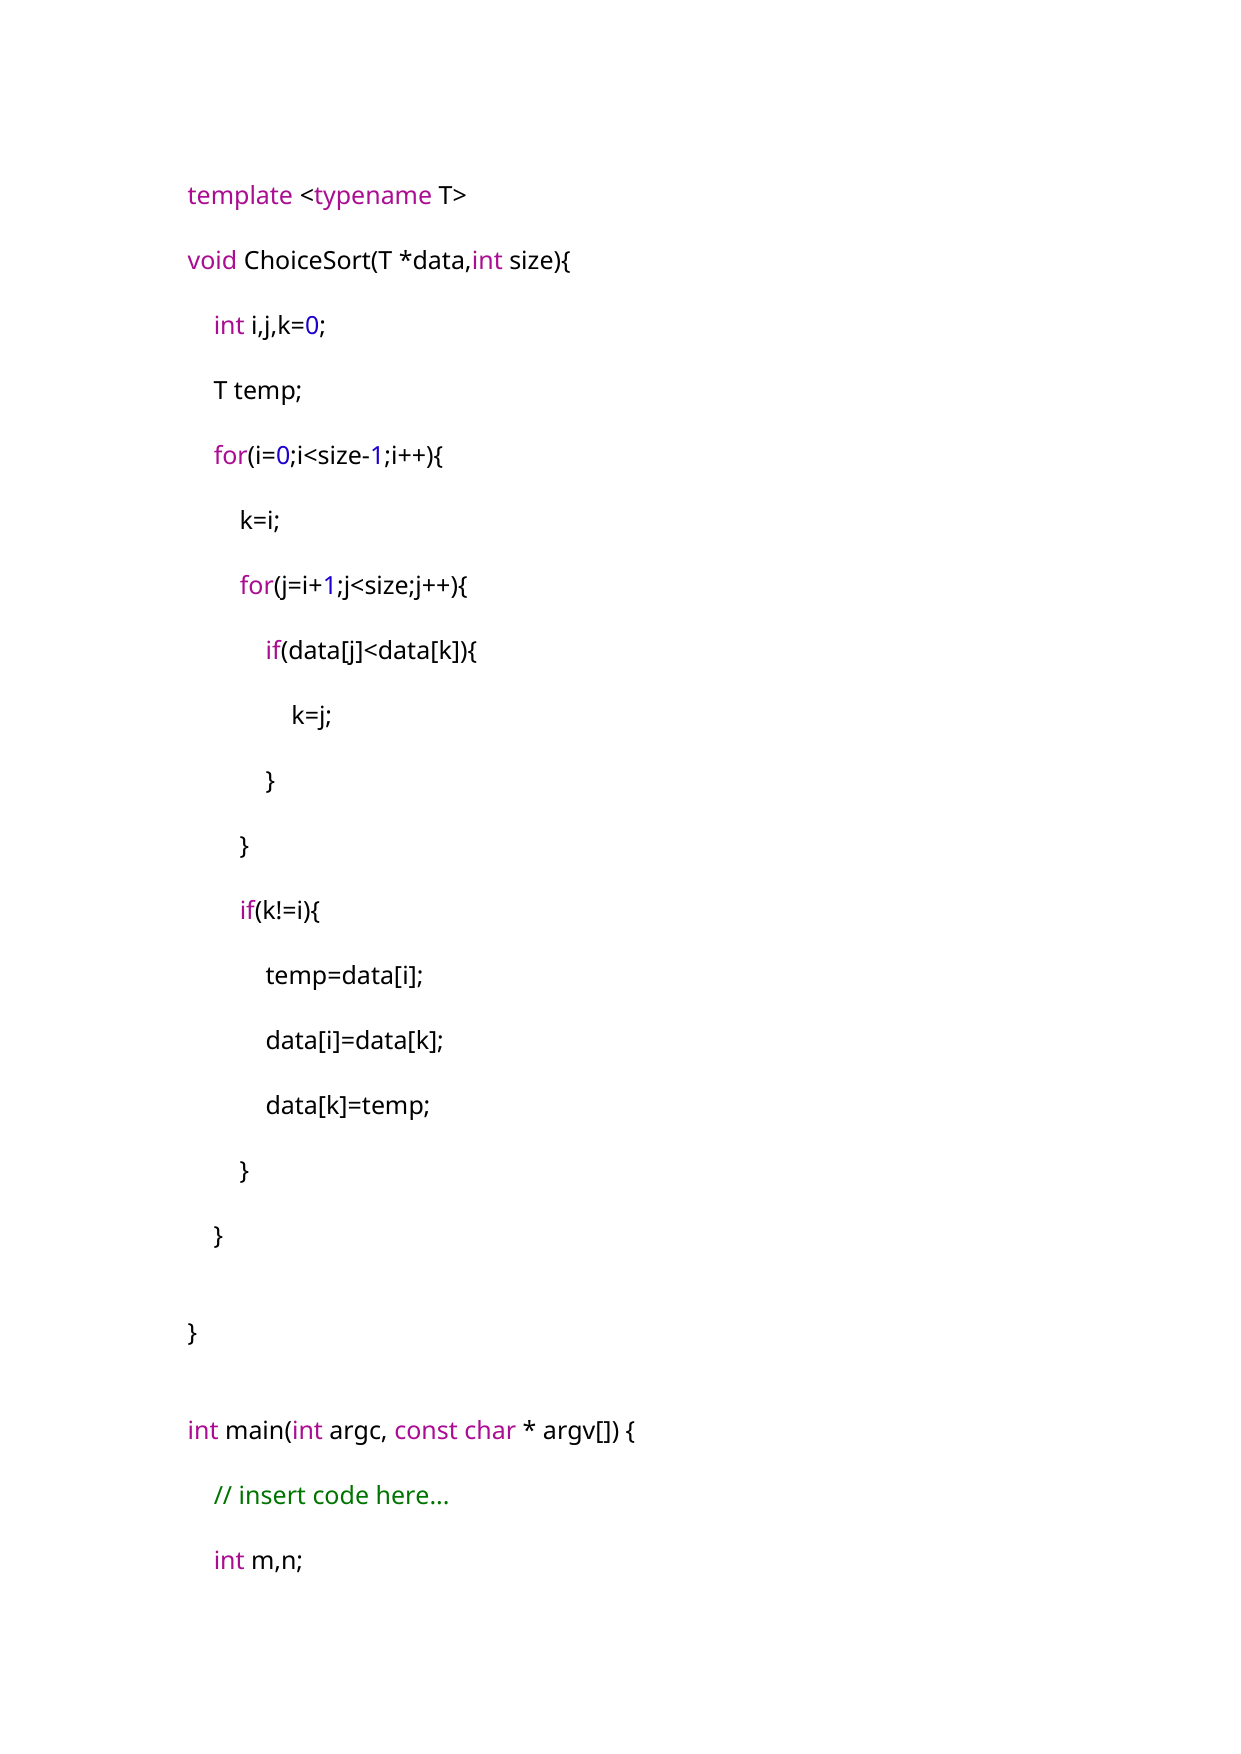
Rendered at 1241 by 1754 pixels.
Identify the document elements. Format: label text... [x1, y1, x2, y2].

text } [187, 1299, 1053, 1364]
text if(k!=i){ [187, 877, 1053, 942]
text } [187, 747, 1053, 812]
text int main(int argc, const char * argv[]) { [187, 1397, 1053, 1462]
text } [187, 1202, 1053, 1267]
text void ChoiceSort(T *data,int size){ [187, 227, 1053, 292]
text for(i=0;i<size-1;i++){ [187, 422, 1053, 487]
text if(data[j]<data[k]){ [187, 617, 1053, 682]
text int m,n; [187, 1527, 1053, 1592]
text data[i]=data[k]; [187, 1007, 1053, 1072]
text data[k]=temp; [187, 1072, 1053, 1137]
text template <typename T> [187, 162, 1053, 227]
text temp=data[i]; [187, 942, 1053, 1007]
text } [187, 812, 1053, 877]
text int i,j,k=0; [187, 292, 1053, 357]
text T temp; [187, 357, 1053, 422]
text k=i; [187, 487, 1053, 552]
text } [187, 1137, 1053, 1202]
text // insert code here... [187, 1462, 1053, 1527]
text k=j; [187, 682, 1053, 747]
text for(j=i+1;j<size;j++){ [187, 552, 1053, 617]
